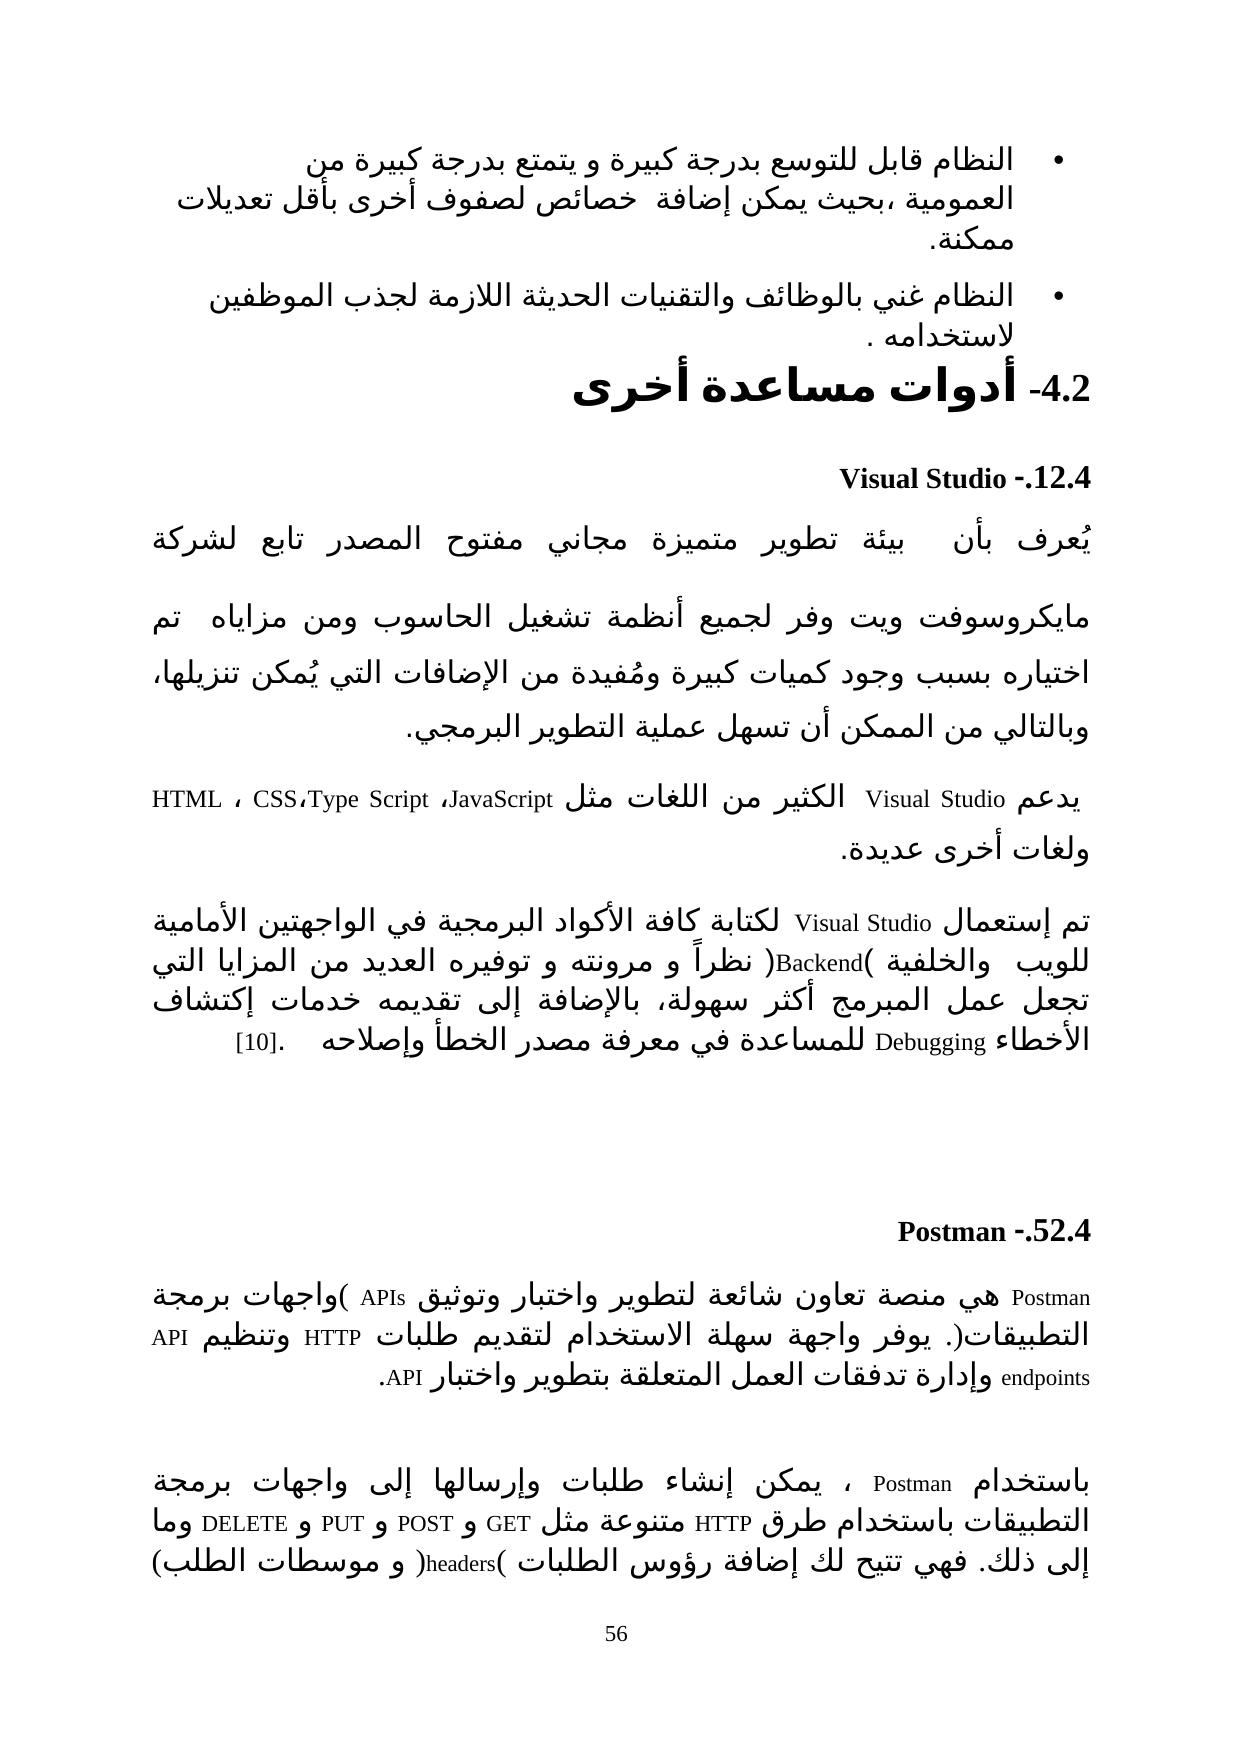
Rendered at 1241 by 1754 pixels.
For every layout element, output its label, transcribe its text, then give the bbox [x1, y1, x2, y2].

text تم إستعمال Visual Studio لكتابة كافة الأكواد البرمجية في الواجهتين الأمامية للويب والخلفية )Backend( نظراً و مرونته و توفيره العديد من المزايا التي تجعل عمل المبرمج أكثر سهولة، بالإضافة إلى تقديمه خدمات إكتشاف الأخطاء Debugging للمساعدة في معرفة مصدر الخطأ وإصلاحه .[10] [151, 902, 1091, 1057]
list النظام غني بالوظائف والتقنيات الحديثة اللازمة لجذب الموظفين لاستخدامه . [101, 277, 1053, 353]
text Visual Studio -.12.4 [101, 456, 1091, 497]
text يُعرف بأن بيئة تطوير متميزة مجاني مفتوح المصدر تابع لشركة مايكروسوفت ويت وفر لجميع أنظمة تشغيل الحاسوب ومن مزاياه تم اختياره بسبب وجود كميات كبيرة ومُفيدة من الإضافات التي يُمكن تنزيلها، وبالتالي من الممكن أن تسهل عملية التطوير البرمجي. [151, 520, 1091, 743]
subtitle 4.2- أدوات مساعدة أخرى [101, 357, 1091, 412]
list النظام قابل للتوسع بدرجة كبيرة و يتمتع بدرجة كبيرة من العمومية ،بحيث يمكن إضافة خصائص لصفوف أخرى بأقل تعديلات ممكنة. [101, 141, 1053, 256]
text Postman -.52.4 [101, 1208, 1091, 1249]
text يدعم Visual Studio الكثير من اللغات مثل HTML ، CSS،Type Script ،JavaScript ولغات أخرى عديدة. [151, 778, 1091, 866]
text Postman هي منصة تعاون شائعة لتطوير واختبار وتوثيق APIs )واجهات برمجة التطبيقات(. يوفر واجهة سهلة الاستخدام لتقديم طلبات HTTP وتنظيم API endpoints وإدارة تدفقات العمل المتعلقة بتطوير واختبار API. [151, 1276, 1091, 1392]
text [151, 1462, 1091, 1578]
